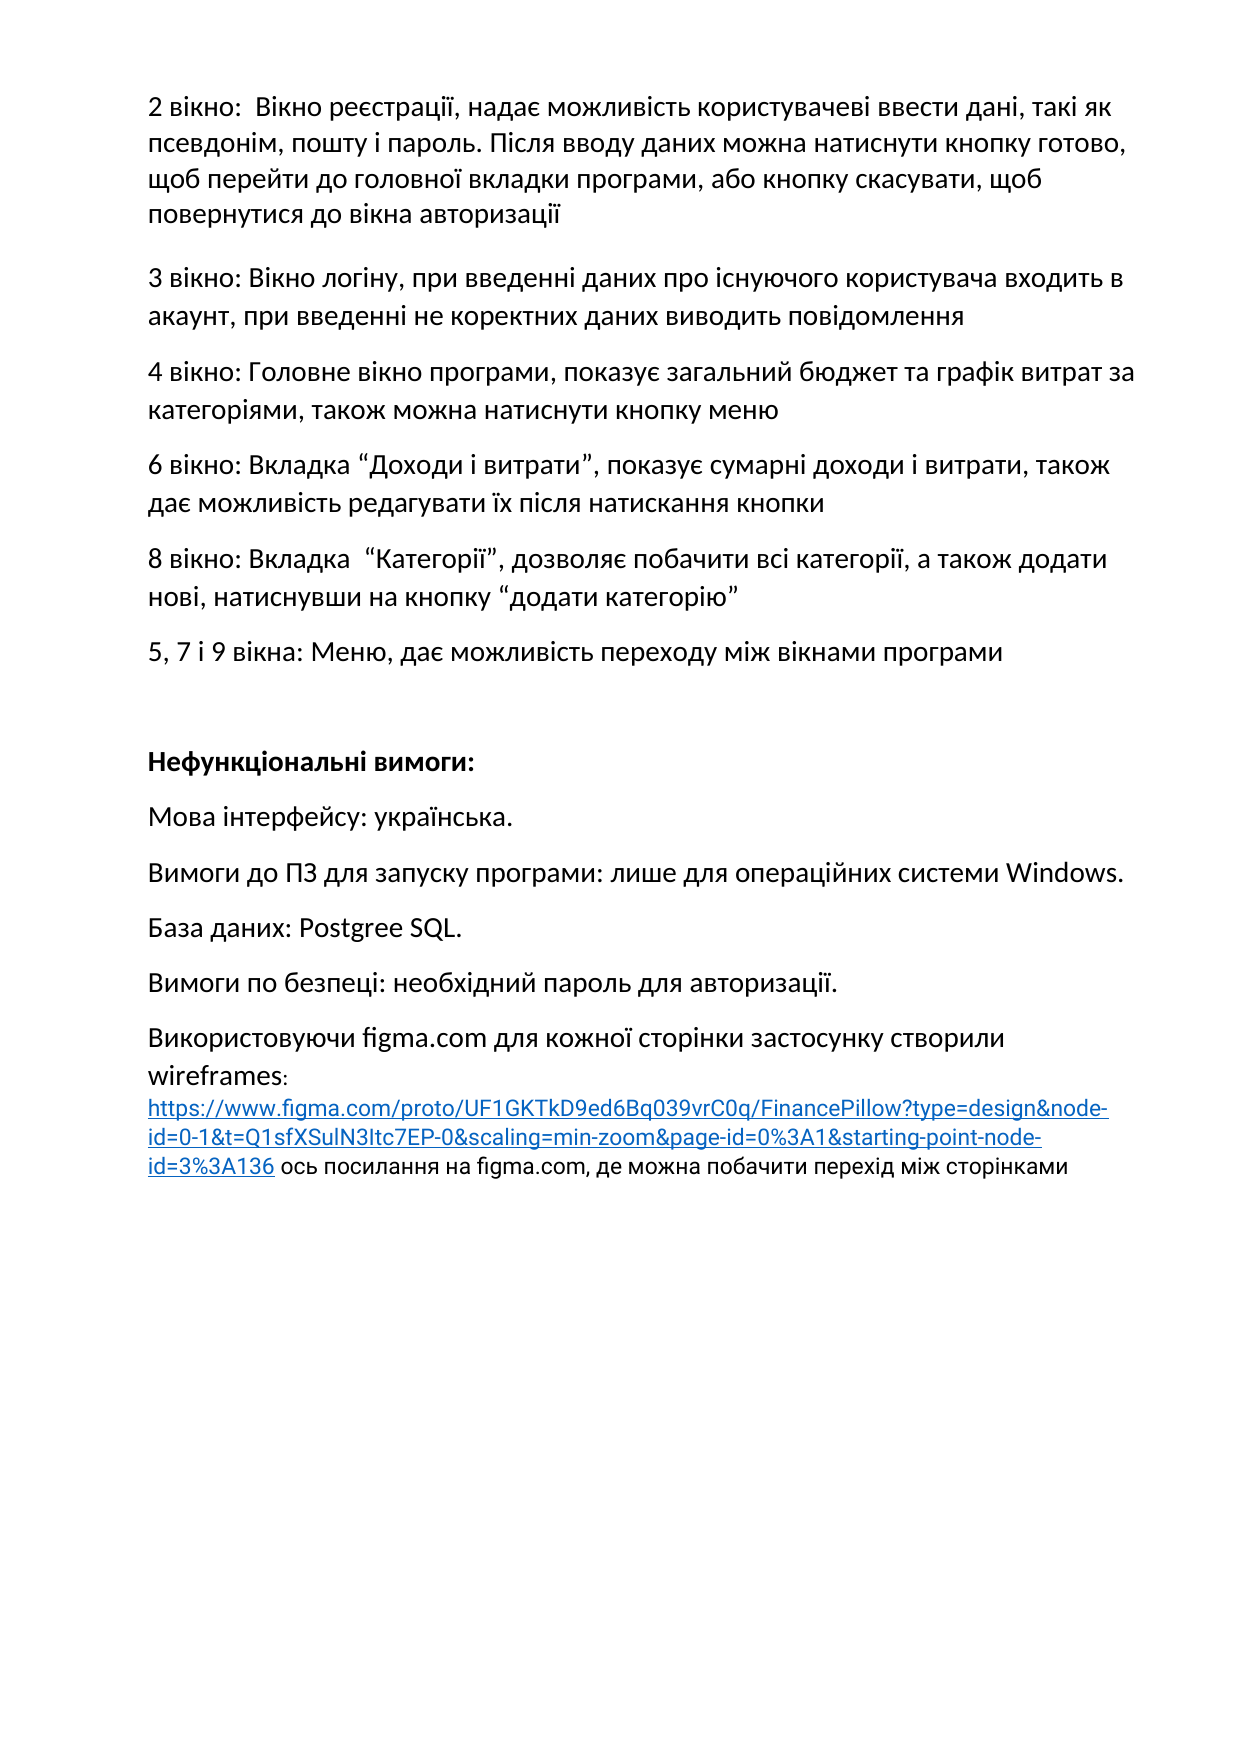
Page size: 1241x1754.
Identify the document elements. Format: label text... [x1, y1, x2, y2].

text 3 вікно: Вікно логіну, при введенні даних про існуючого користувача входить в акаунт, при введенні не коректних даних виводить повідомлення [148, 259, 1152, 333]
text Використовуючи figma.com для кожної сторінки застосунку створили wireframes: https://www.figma.com/proto/UF1GKTkD9ed6Bq039vrC0q/FinancePillow?type=design&node-id=0-1&t=Q1sfXSulN3Itc7EP-0&scaling=min-zoom&page-id=0%3A1&starting-point-node-id=3%3A136 ось посилання на figma.com, де можна побачити перехід між сторінками [148, 1019, 1152, 1180]
text 4 вікно: Головне вікно програми, показує загальний бюджет та графік витрат за категоріями, також можна натиснути кнопку меню [148, 353, 1152, 427]
text База даних: Postgree SQL. [148, 909, 1152, 944]
text 2 вікно: Вікно реєстрації, надає можливість користувачеві ввести дані, такі як псевдонім, пошту і пароль. Після вводу даних можна натиснути кнопку готово, щоб перейти до головної вкладки програми, або кнопку скасувати, щоб повернутися до вікна авторизації [148, 88, 1152, 231]
text Нефункціональні вимоги: [148, 743, 1152, 779]
text Мова інтерфейсу: українська. [148, 798, 1152, 834]
text 6 вікно: Вкладка “Доходи і витрати”, показує сумарні доходи і витрати, також дає можливість редагувати їх після натискання кнопки [148, 446, 1152, 520]
text 5, 7 і 9 вікна: Меню, дає можливість переходу між вікнами програми [148, 633, 1152, 669]
text Вимоги до ПЗ для запуску програми: лише для операційних системи Windows. [148, 854, 1152, 889]
text Вимоги по безпеці: необхідний пароль для авторизації. [148, 964, 1152, 999]
text 8 вікно: Вкладка “Категорії”, дозволяє побачити всі категорії, а також додати нові, натиснувши на кнопку “додати категорію” [148, 540, 1152, 614]
